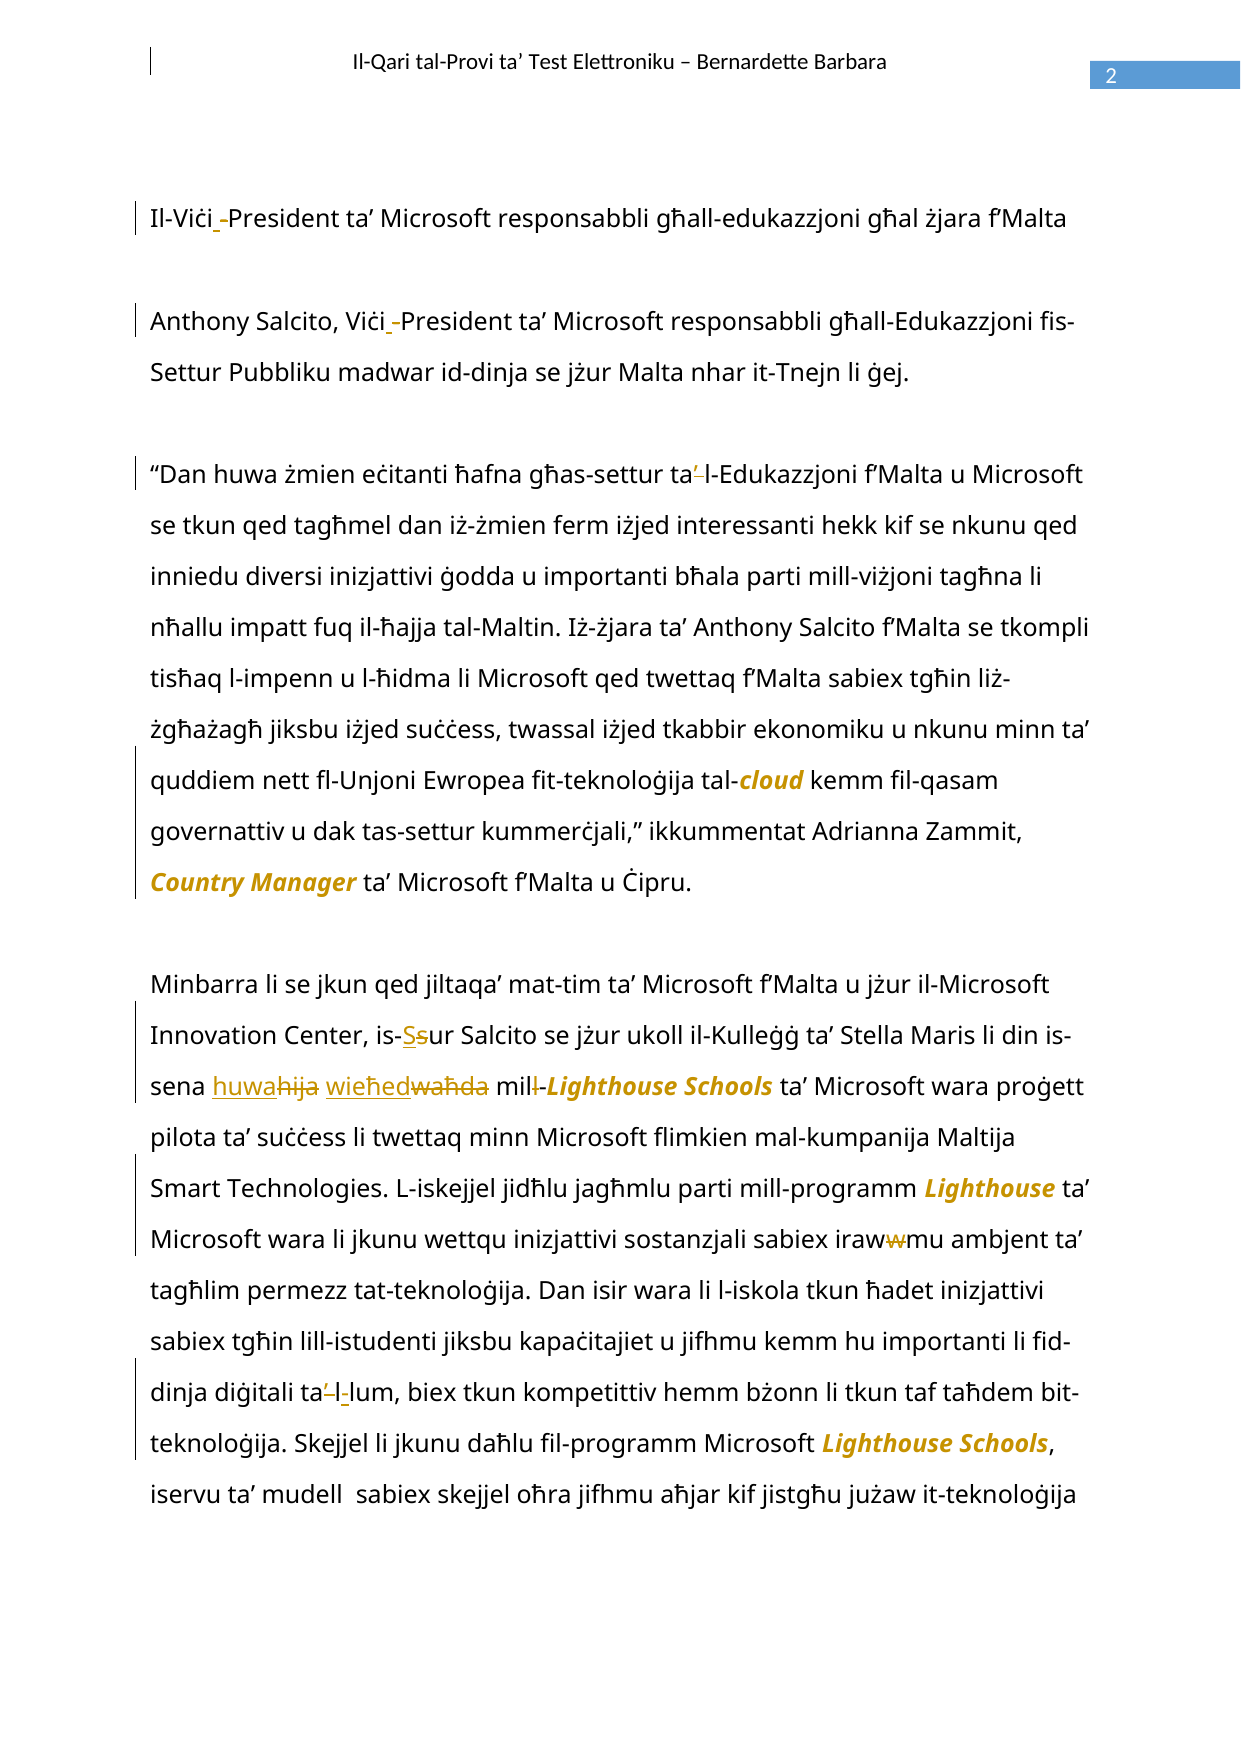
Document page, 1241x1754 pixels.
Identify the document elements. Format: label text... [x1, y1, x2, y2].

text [150, 967, 1090, 1511]
text Anthony Salcito, ViċiPresident ta’ Microsoft responsabbli għall-Edukazzjoni fis-Settur Pubbliku madwar id-dinja se jżur Malta nhar it-Tnejn li ġej. [150, 303, 1090, 388]
text Il-ViċiPresident ta’ Microsoft responsabbli għall-edukazzjoni għal żjara f’Malta [150, 201, 1090, 235]
text “Dan huwa żmien eċitanti ħafna għas-settur tal-Edukazzjoni f’Malta u Microsoft se tkun qed tagħmel dan iż-żmien ferm iżjed interessanti hekk kif se nkunu qed inniedu diversi inizjattivi ġodda u importanti bħala parti mill-viżjoni tagħna li nħallu impatt fuq il-ħajja tal-Maltin. Iż-żjara ta’ Anthony Salcito f’Malta se tkompli tisħaq l-impenn u l-ħidma li Microsoft qed twettaq f’Malta sabiex tgħin liż-żgħażagħ jiksbu iżjed suċċess, twassal iżjed tkabbir ekonomiku u nkunu minn ta’ quddiem nett fl-Unjoni Ewropea fit-teknoloġija tal-cloud kemm fil-qasam governattiv u dak tas-settur kummerċjali,” ikkummentat Adrianna Zammit, Country Manager ta’ Microsoft f’Malta u Ċipru. [150, 456, 1090, 899]
